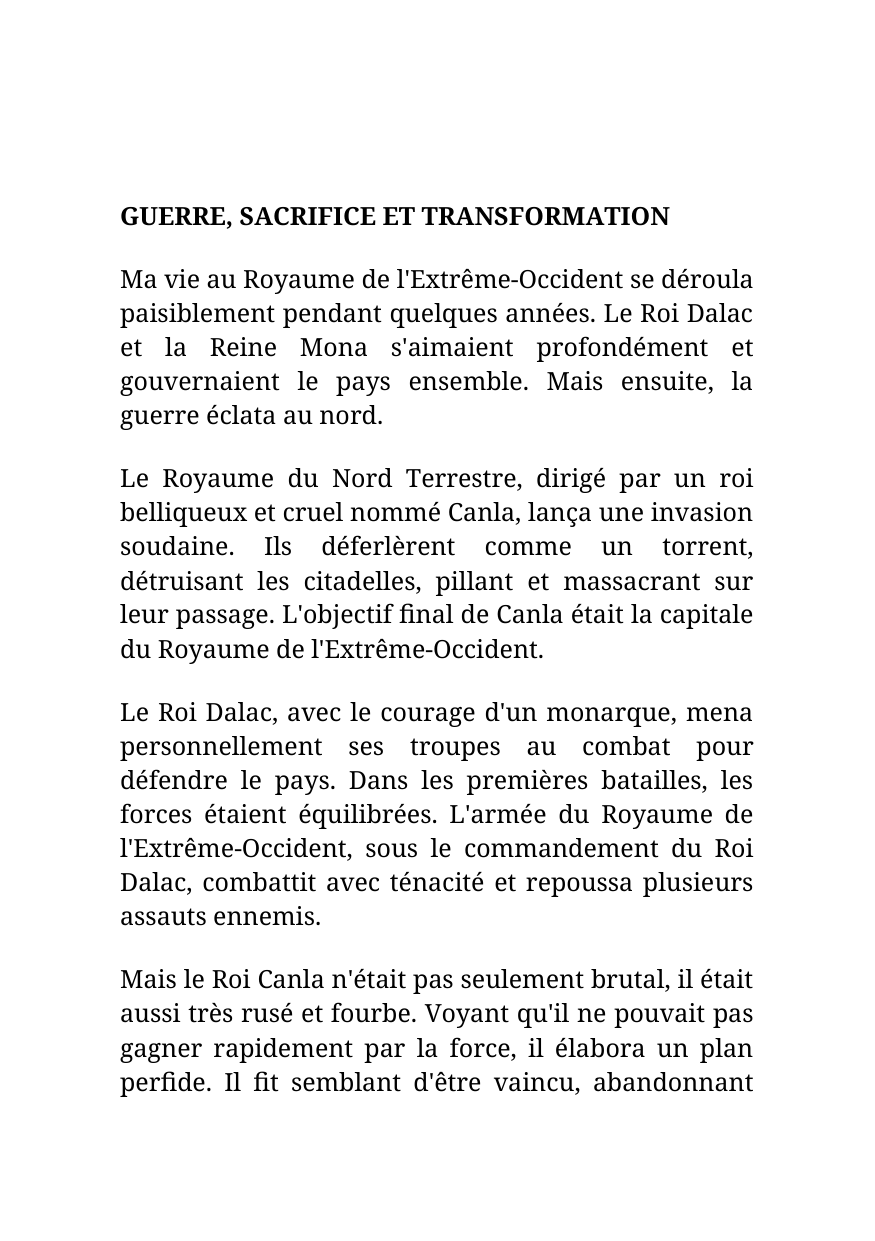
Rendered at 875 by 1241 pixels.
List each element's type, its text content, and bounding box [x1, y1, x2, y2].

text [120, 962, 754, 1098]
text Ma vie au Royaume de l'Extrême-Occident se déroula paisiblement pendant quelques années. Le Roi Dalac et la Reine Mona s'aimaient profondément et gouvernaient le pays ensemble. Mais ensuite, la guerre éclata au nord. [120, 261, 754, 432]
text GUERRE, SACRIFICE ET TRANSFORMATION [120, 198, 754, 232]
text Le Royaume du Nord Terrestre, dirigé par un roi belliqueux et cruel nommé Canla, lança une invasion soudaine. Ils déferlèrent comme un torrent, détruisant les citadelles, pillant et massacrant sur leur passage. L'objectif final de Canla était la capitale du Royaume de l'Extrême-Occident. [120, 461, 754, 665]
text Le Roi Dalac, avec le courage d'un monarque, mena personnellement ses troupes au combat pour défendre le pays. Dans les premières batailles, les forces étaient équilibrées. L'armée du Royaume de l'Extrême-Occident, sous le commandement du Roi Dalac, combattit avec ténacité et repoussa plusieurs assauts ennemis. [120, 694, 754, 933]
